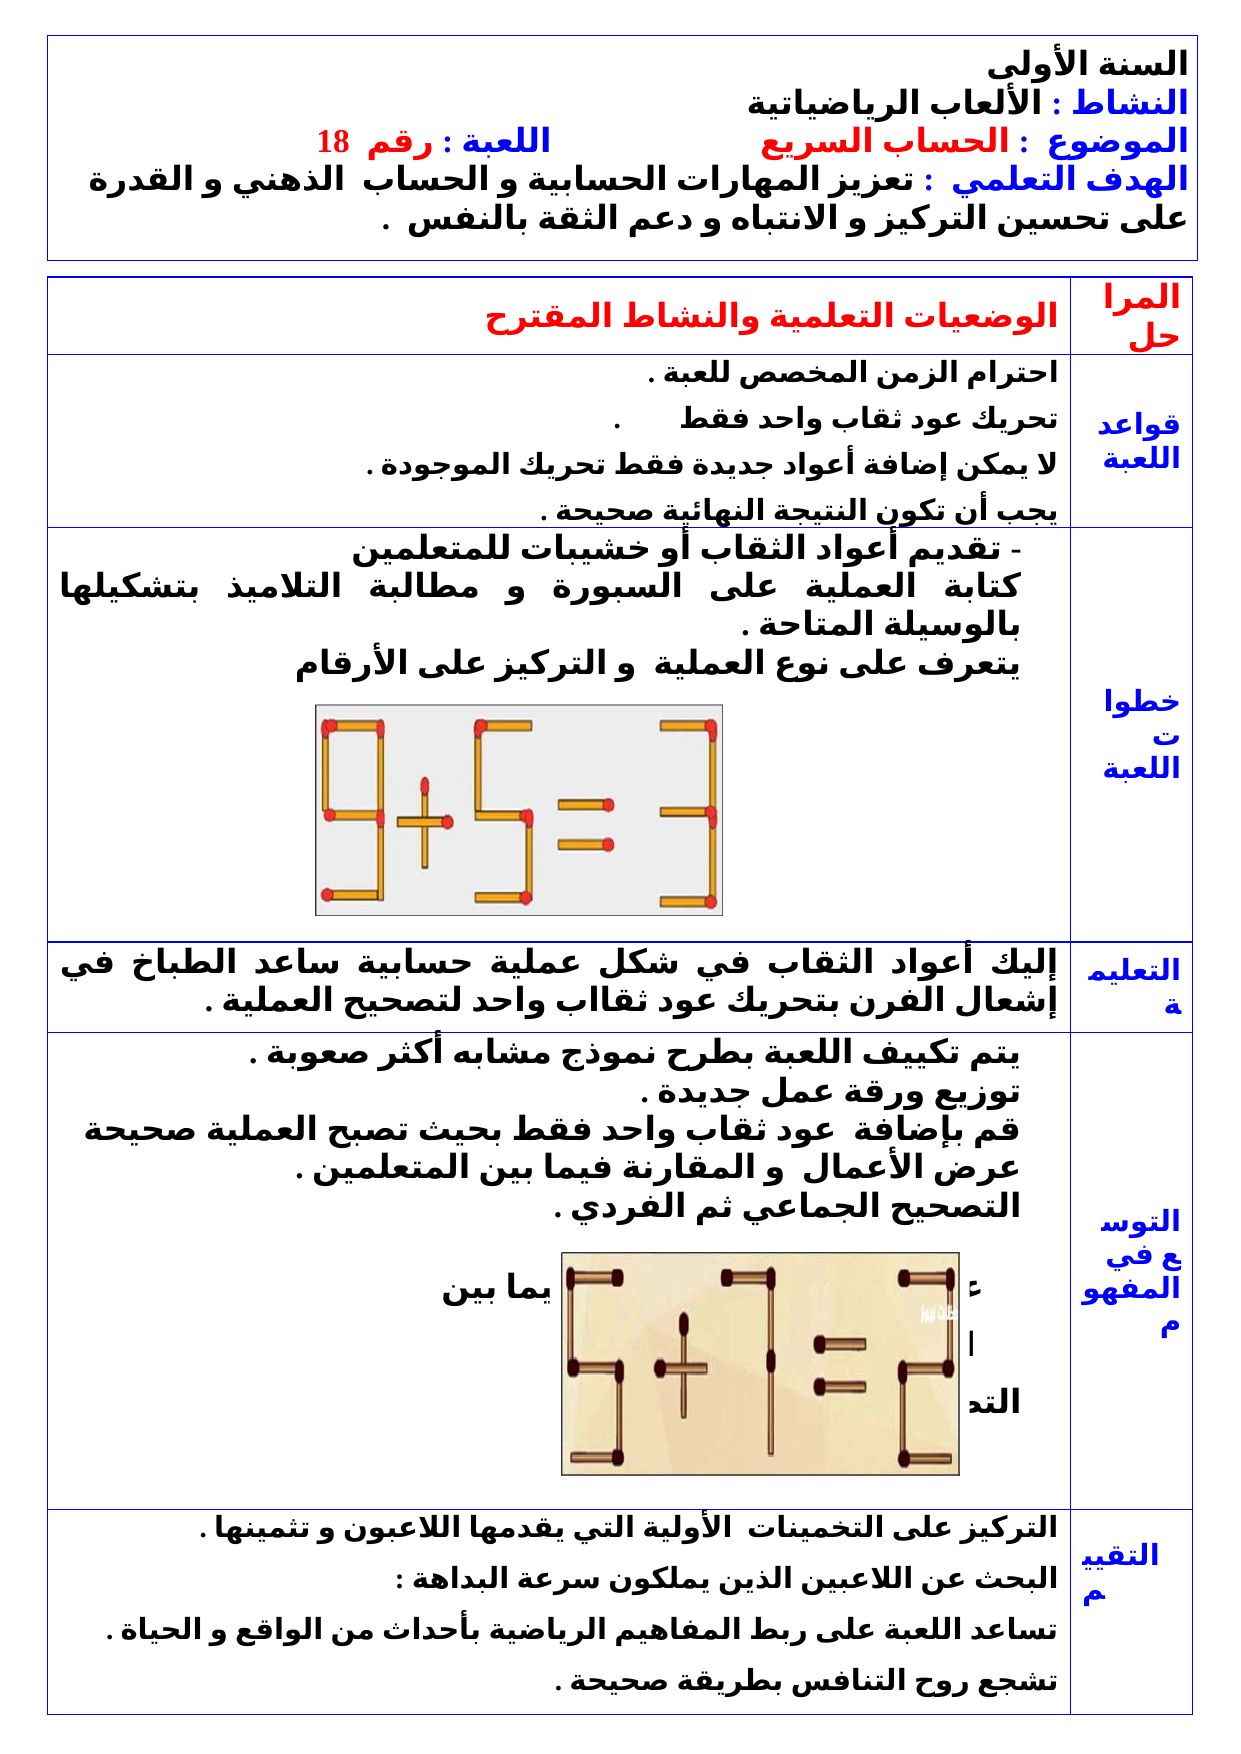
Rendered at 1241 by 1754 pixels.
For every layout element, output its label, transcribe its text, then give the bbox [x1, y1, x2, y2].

table_cell - تقديم أعواد الثقاب أو خشيبات للمتعلمين كتابة العملية على السبورة و مطالبة التلاميذ بتشكيلها بالوسيلة المتاحة . يتعرف على نوع العملية و التركيز على الأرقام [48, 528, 1070, 941]
table_cell إليك أعواد الثقاب في شكل عملية حسابية ساعد الطباخ في إشعال الفرن بتحريك عود ثقااب واحد لتصحيح العملية . [48, 943, 1070, 1032]
table_cell التقييم [1071, 1510, 1192, 1713]
table_cell التعليمة [1071, 943, 1192, 1032]
picture [549, 1236, 970, 1501]
picture [290, 690, 742, 931]
table_cell التوسع في المفهوم [1071, 1033, 1192, 1509]
table_cell خطوات اللعبة [1071, 528, 1192, 941]
table_cell يتم تكييف اللعبة بطرح نموذج مشابه أكثر صعوبة . توزيع ورقة عمل جديدة . قم بإضافة عود ثقاب واحد فقط بحيث تصبح العملية صحيحة عرض الأعمال و المقارنة فيما بين المتعلمين . التصحيح الجماعي ثم الفردي . عرض الأعمال و المقارنة فيما بين المتعلمين . التصحيح الجماعي ثم الفردي . [48, 1033, 1070, 1509]
table_header الوضعيات التعلمية والنشاط المقترح [48, 278, 1070, 354]
table_header المراحل [1071, 278, 1192, 354]
table_cell قواعد اللعبة [1071, 355, 1192, 527]
table_cell التركيز على التخمينات الأولية التي يقدمها اللاعبون و تثمينها . البحث عن اللاعبين الذين يملكون سرعة البداهة : تساعد اللعبة على ربط المفاهيم الرياضية بأحداث من الواقع و الحياة . تشجع روح التنافس بطريقة صحيحة . [48, 1510, 1070, 1713]
table_cell احترام الزمن المخصص للعبة . تحريك عود ثقاب واحد فقط . لا يمكن إضافة أعواد جديدة فقط تحريك الموجودة . يجب أن تكون النتيجة النهائية صحيحة . [48, 355, 1070, 527]
